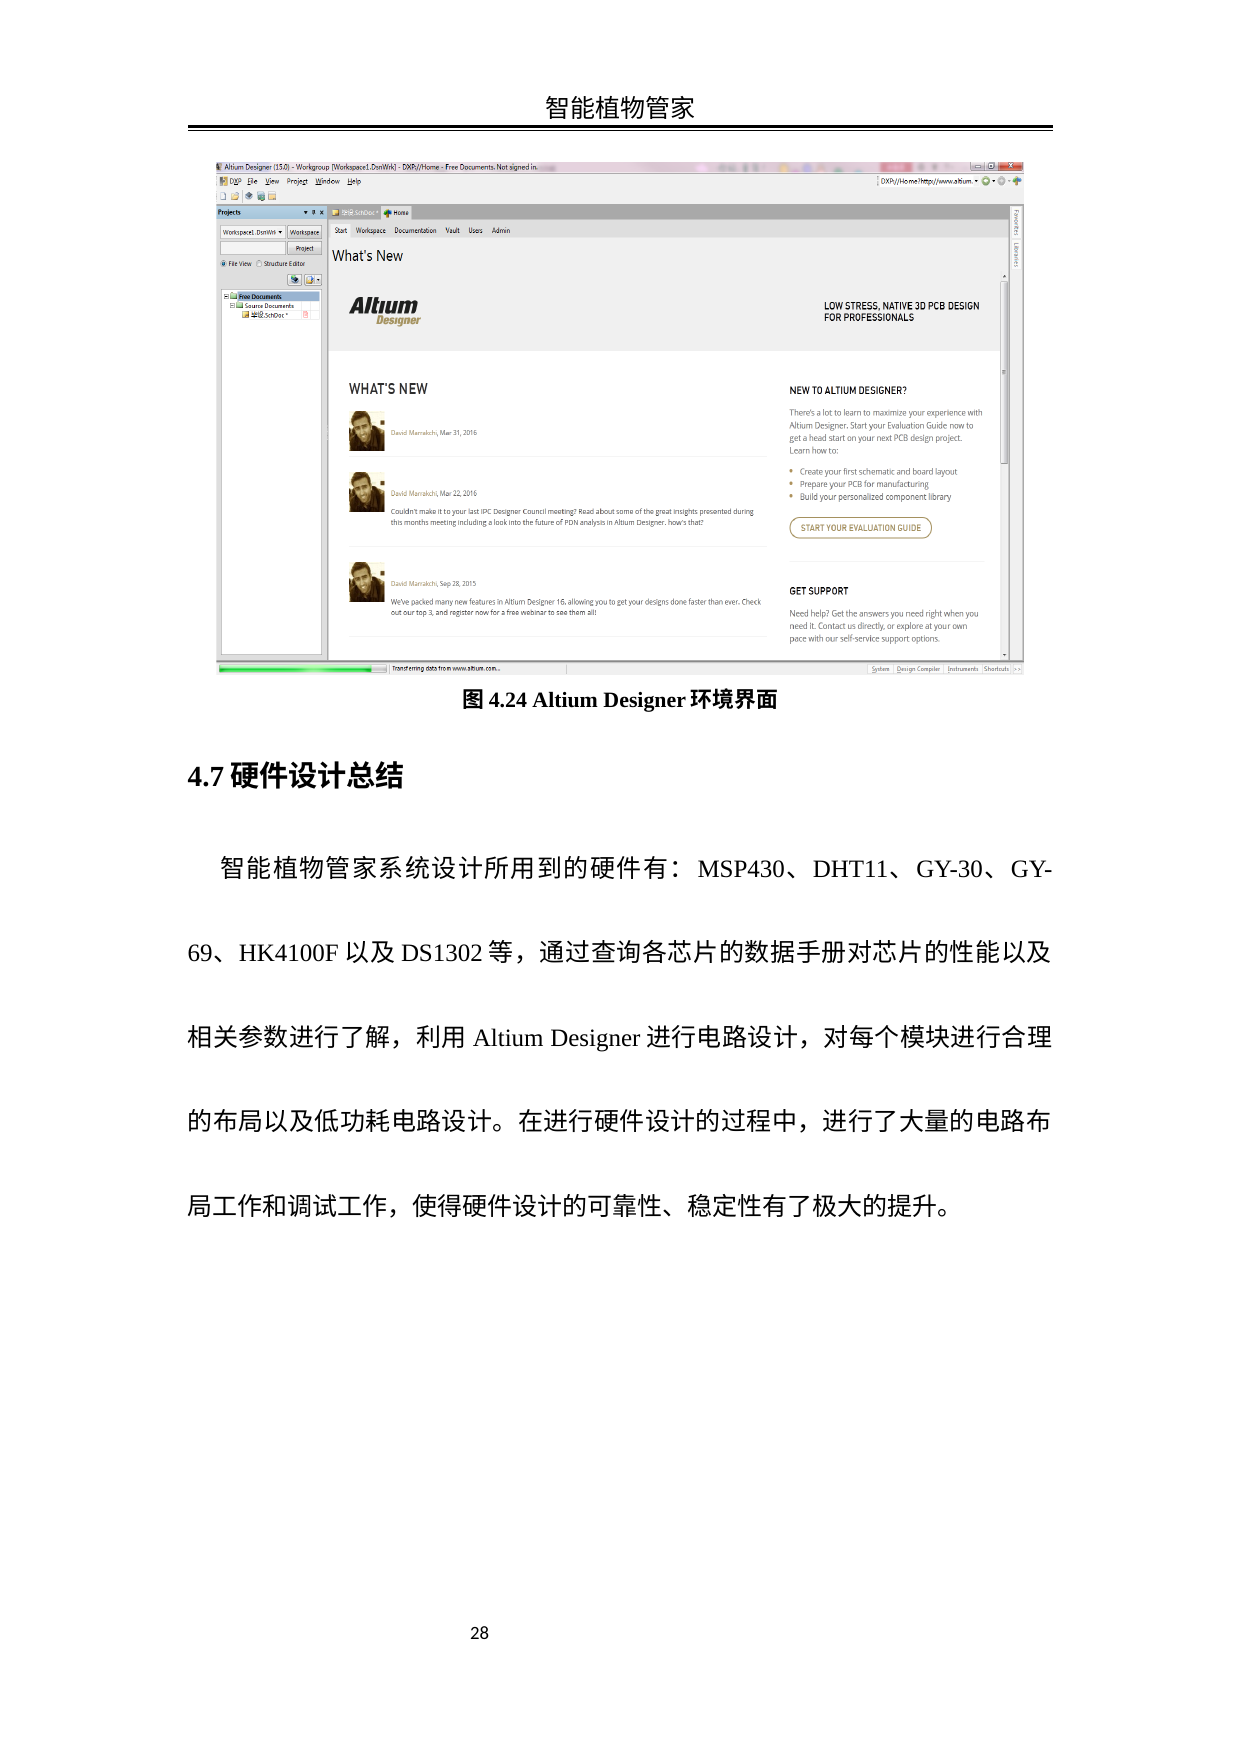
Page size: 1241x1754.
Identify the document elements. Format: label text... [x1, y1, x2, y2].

picture [216, 162, 1024, 675]
list 图4.24 Altium Designer环境界面 [187, 682, 1053, 714]
text 智能植物管家系统设计所用到的硬件有：MSP430、DHT11、GY-30、GY-69、HK4100F以及DS1302等，通过查询各芯片的数据手册对芯片的性能以及相关参数进行了解，利用Altium Designer进行电路设计，对每个模块进行合理的布局以及低功耗电路设计。在进行硬件设计的过程中，进行了大量的电路布局工作和调试工作，使得硬件设计的可靠性、稳定性有了极大的提升。 [187, 834, 1053, 1237]
subtitle 4.7硬件设计总结 [187, 742, 1053, 807]
